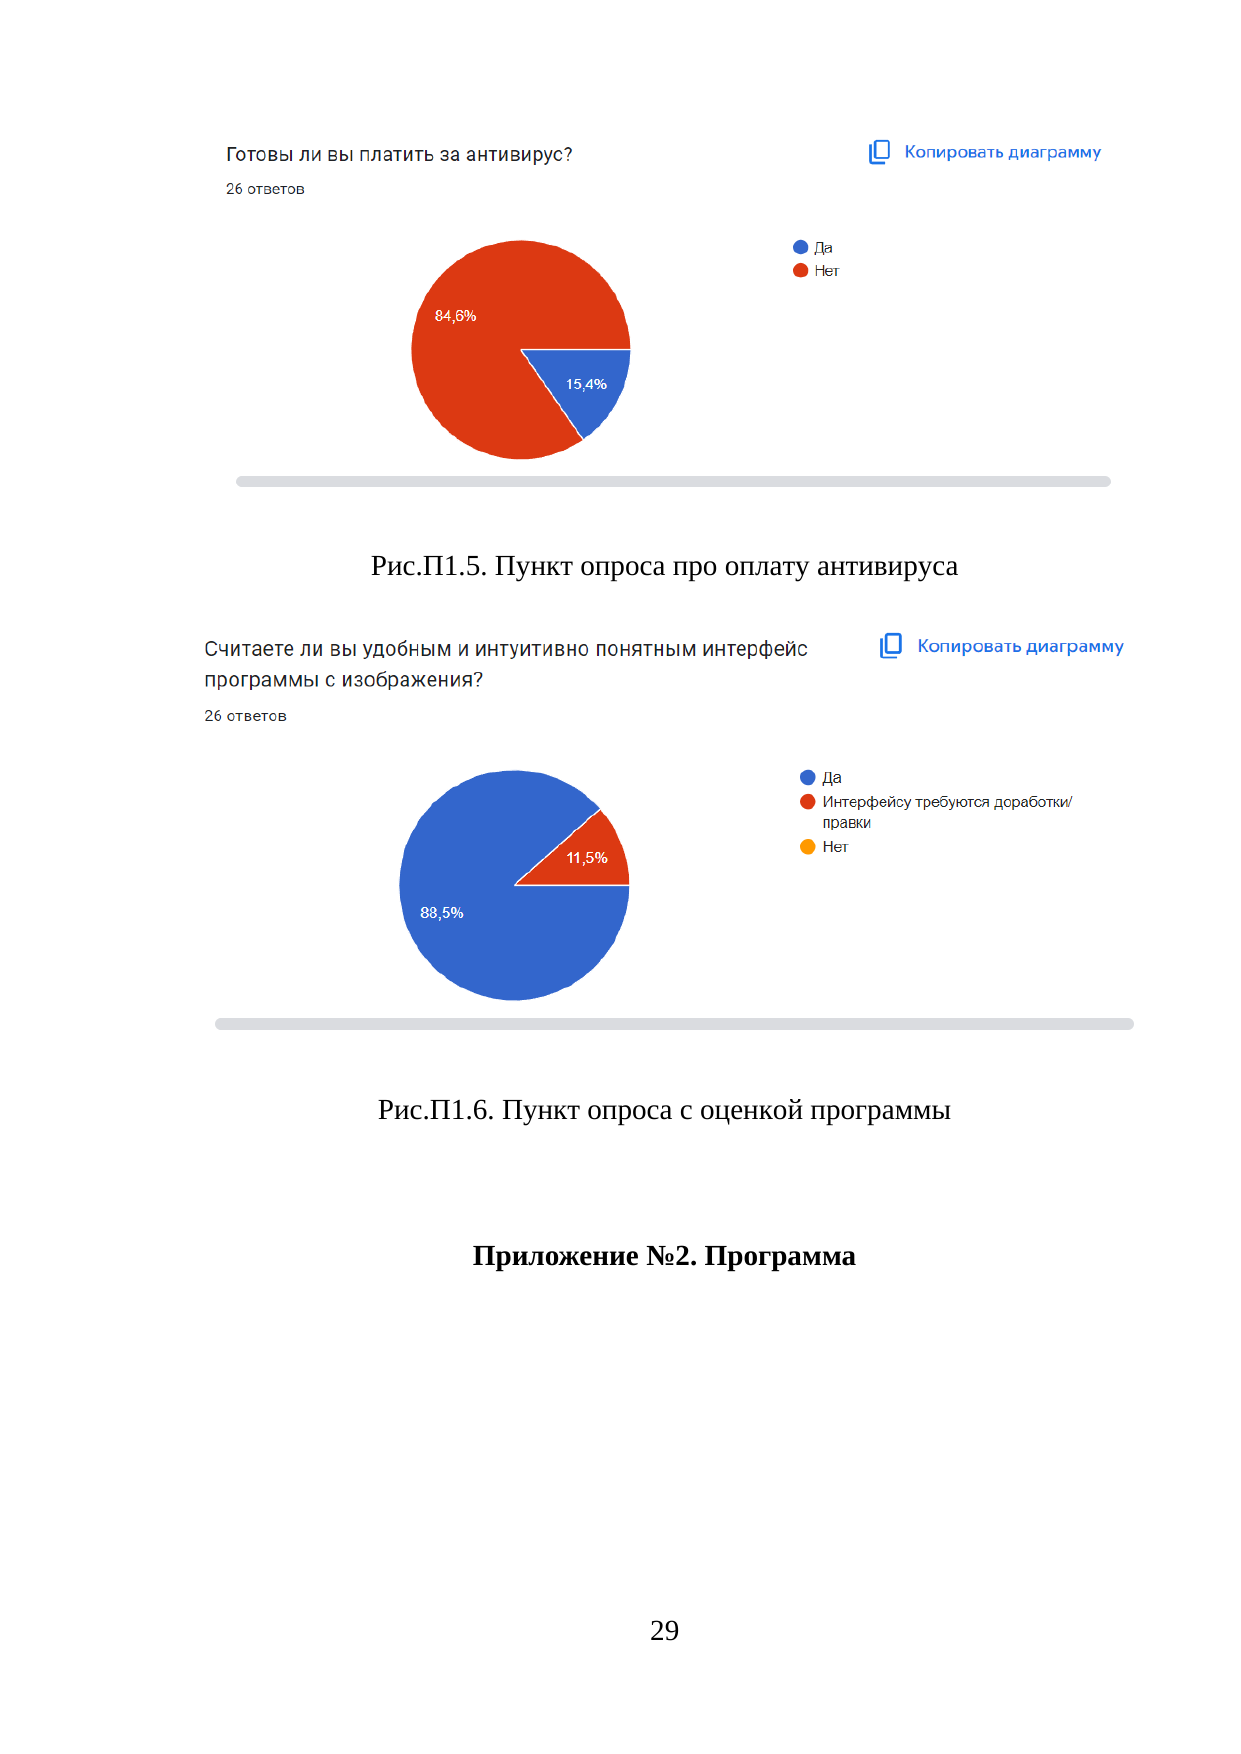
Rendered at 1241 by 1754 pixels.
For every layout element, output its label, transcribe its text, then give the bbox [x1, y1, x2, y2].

picture [177, 615, 1152, 1059]
picture [200, 118, 1129, 515]
text Рис.П1.6. Пункт опроса с оценкой программы [177, 1092, 1152, 1126]
subtitle Приложение №2. Программа [177, 1238, 1152, 1272]
text Рис.П1.5. Пункт опроса про оплату антивируса [177, 548, 1152, 582]
